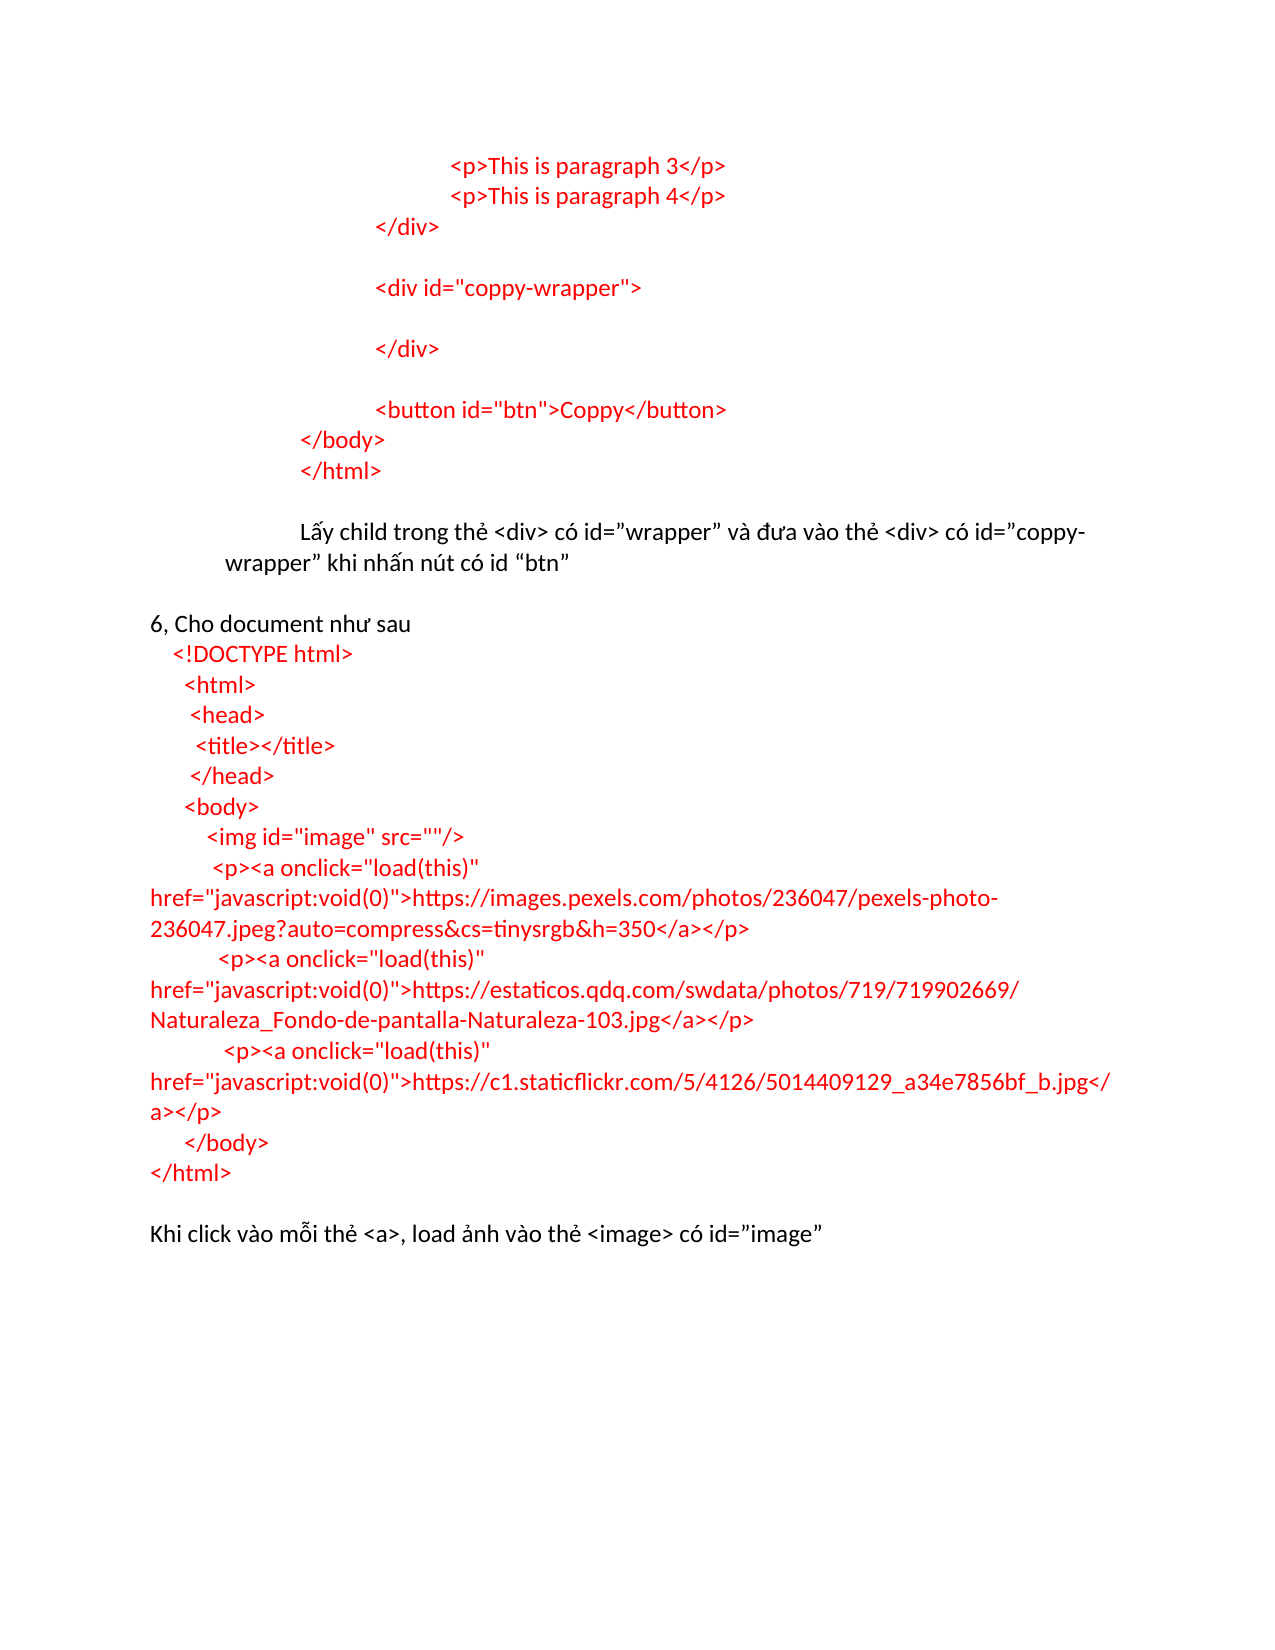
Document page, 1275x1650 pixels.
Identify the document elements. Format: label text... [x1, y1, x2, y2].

text <title></title> [150, 730, 1125, 760]
text <p><a onclick="load(this)" href="javascript:void(0)">https://images.pexels.com/photos/236047/pexels-photo-236047.jpeg?auto=compress&cs=tinysrgb&h=350</a></p> [150, 852, 1125, 943]
text <p>This is paragraph 4</p> [225, 181, 1125, 211]
text <!DOCTYPE html> [150, 638, 1125, 669]
text <button id="btn">Coppy</button> [225, 394, 1125, 425]
text </div> [225, 333, 1125, 364]
text <body> [150, 791, 1125, 821]
text </html> [225, 455, 1125, 486]
text <p>This is paragraph 3</p> [225, 150, 1125, 181]
text <html> [150, 669, 1125, 699]
text <head> [150, 699, 1125, 730]
text <p><a onclick="load(this)" href="javascript:void(0)">https://estaticos.qdq.com/swdata/photos/719/719902669/Naturaleza_Fondo-de-pantalla-Naturaleza-103.jpg</a></p> [150, 943, 1125, 1035]
text <p><a onclick="load(this)" href="javascript:void(0)">https://c1.staticflickr.com/5/4126/5014409129_a34e7856bf_b.jpg</a></p> [150, 1035, 1125, 1127]
text <img id="image" src=""/> [150, 821, 1125, 852]
text </div> [225, 211, 1125, 242]
text </head> [150, 760, 1125, 791]
text </html> [150, 1157, 1125, 1188]
text 6, Cho document như sau [150, 608, 1125, 638]
text <div id="coppy-wrapper"> [225, 272, 1125, 303]
text </body> [150, 1127, 1125, 1157]
text </body> [225, 425, 1125, 455]
text Khi click vào mỗi thẻ <a>, load ảnh vào thẻ <image> có id=”image” [150, 1218, 1125, 1249]
text Lấy child trong thẻ <div> có id=”wrapper” và đưa vào thẻ <div> có id=”coppy-wrapper” khi nhấn nút có id “btn” [225, 516, 1125, 577]
